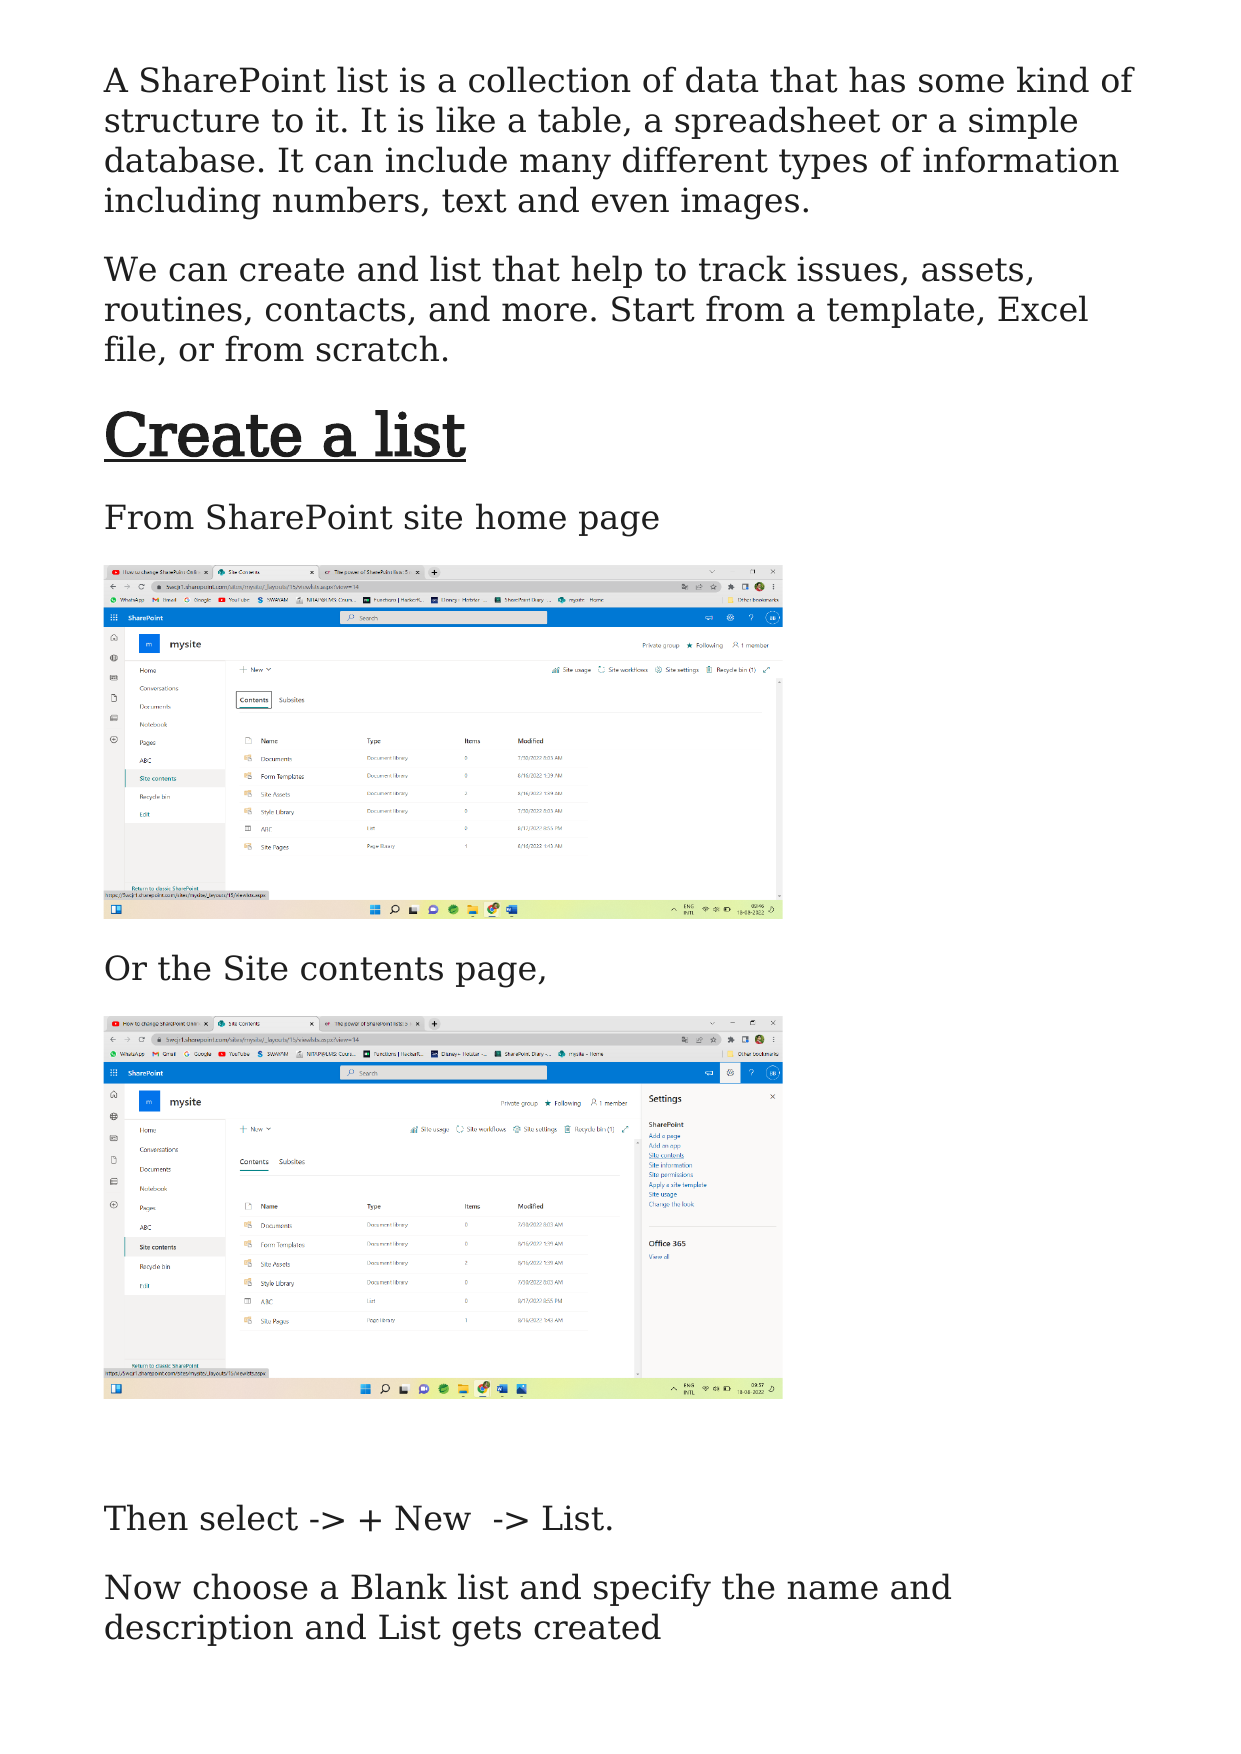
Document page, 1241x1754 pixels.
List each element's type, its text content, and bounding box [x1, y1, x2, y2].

text Then select -> + New -> List. [103, 1497, 1137, 1537]
picture [103, 1016, 783, 1399]
text Now choose a Blank list and specify the name and description and List gets created [103, 1566, 1137, 1646]
text Or the Site contents page, [103, 947, 1137, 987]
text From SharePoint site home page [103, 497, 1137, 537]
picture [103, 565, 783, 919]
text A SharePoint list is a collection of data that has some kind of structure to it. It is like a table, a spreadsheet or a simple database. It can include many different types of information including numbers, text and even images. [103, 59, 1137, 219]
text We can create and list that help to track issues, assets, routines, contacts, and more. Start from a template, Excel file, or from scratch. [103, 248, 1137, 368]
text Create a list [103, 397, 1137, 467]
